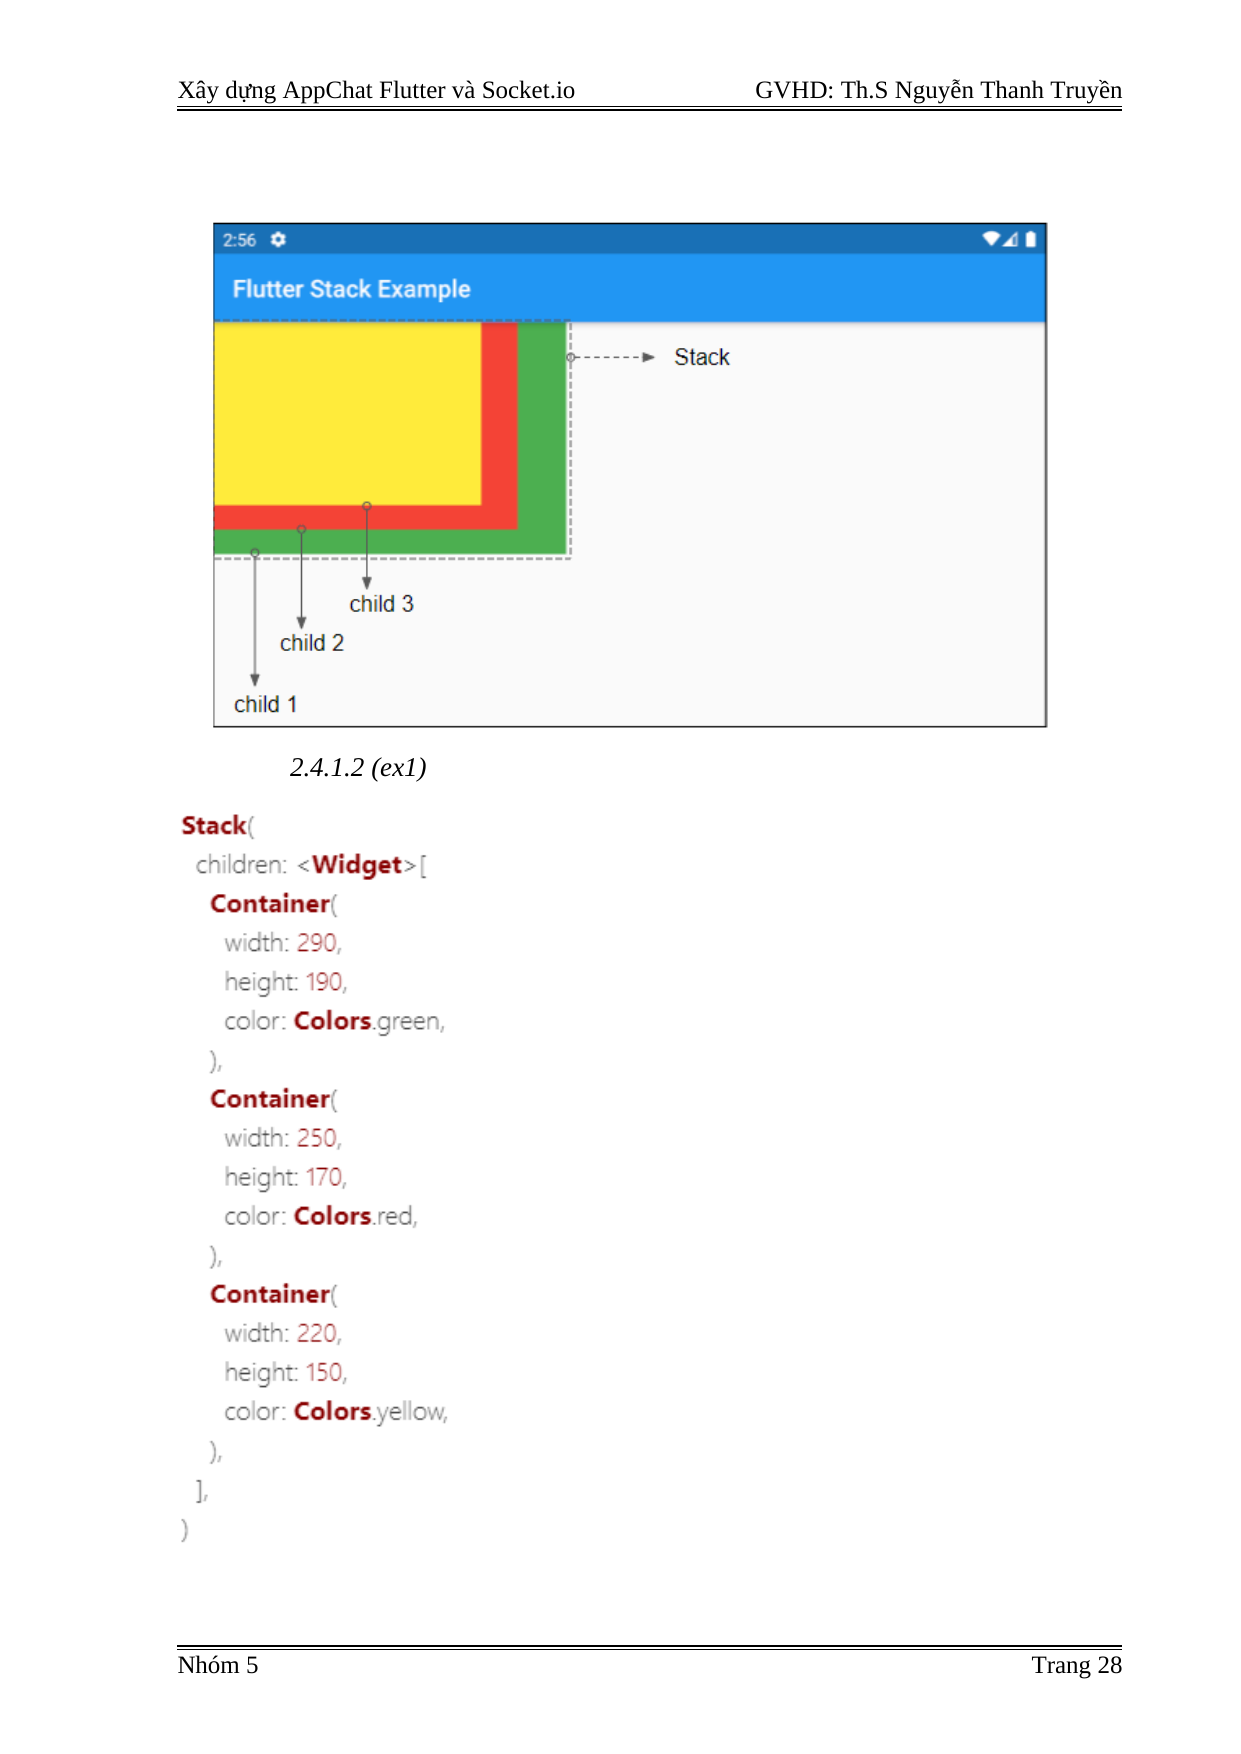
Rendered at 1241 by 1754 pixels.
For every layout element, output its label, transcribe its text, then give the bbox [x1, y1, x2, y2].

picture [212, 217, 1052, 736]
picture [177, 797, 781, 1552]
text (ex1) [290, 751, 1122, 782]
